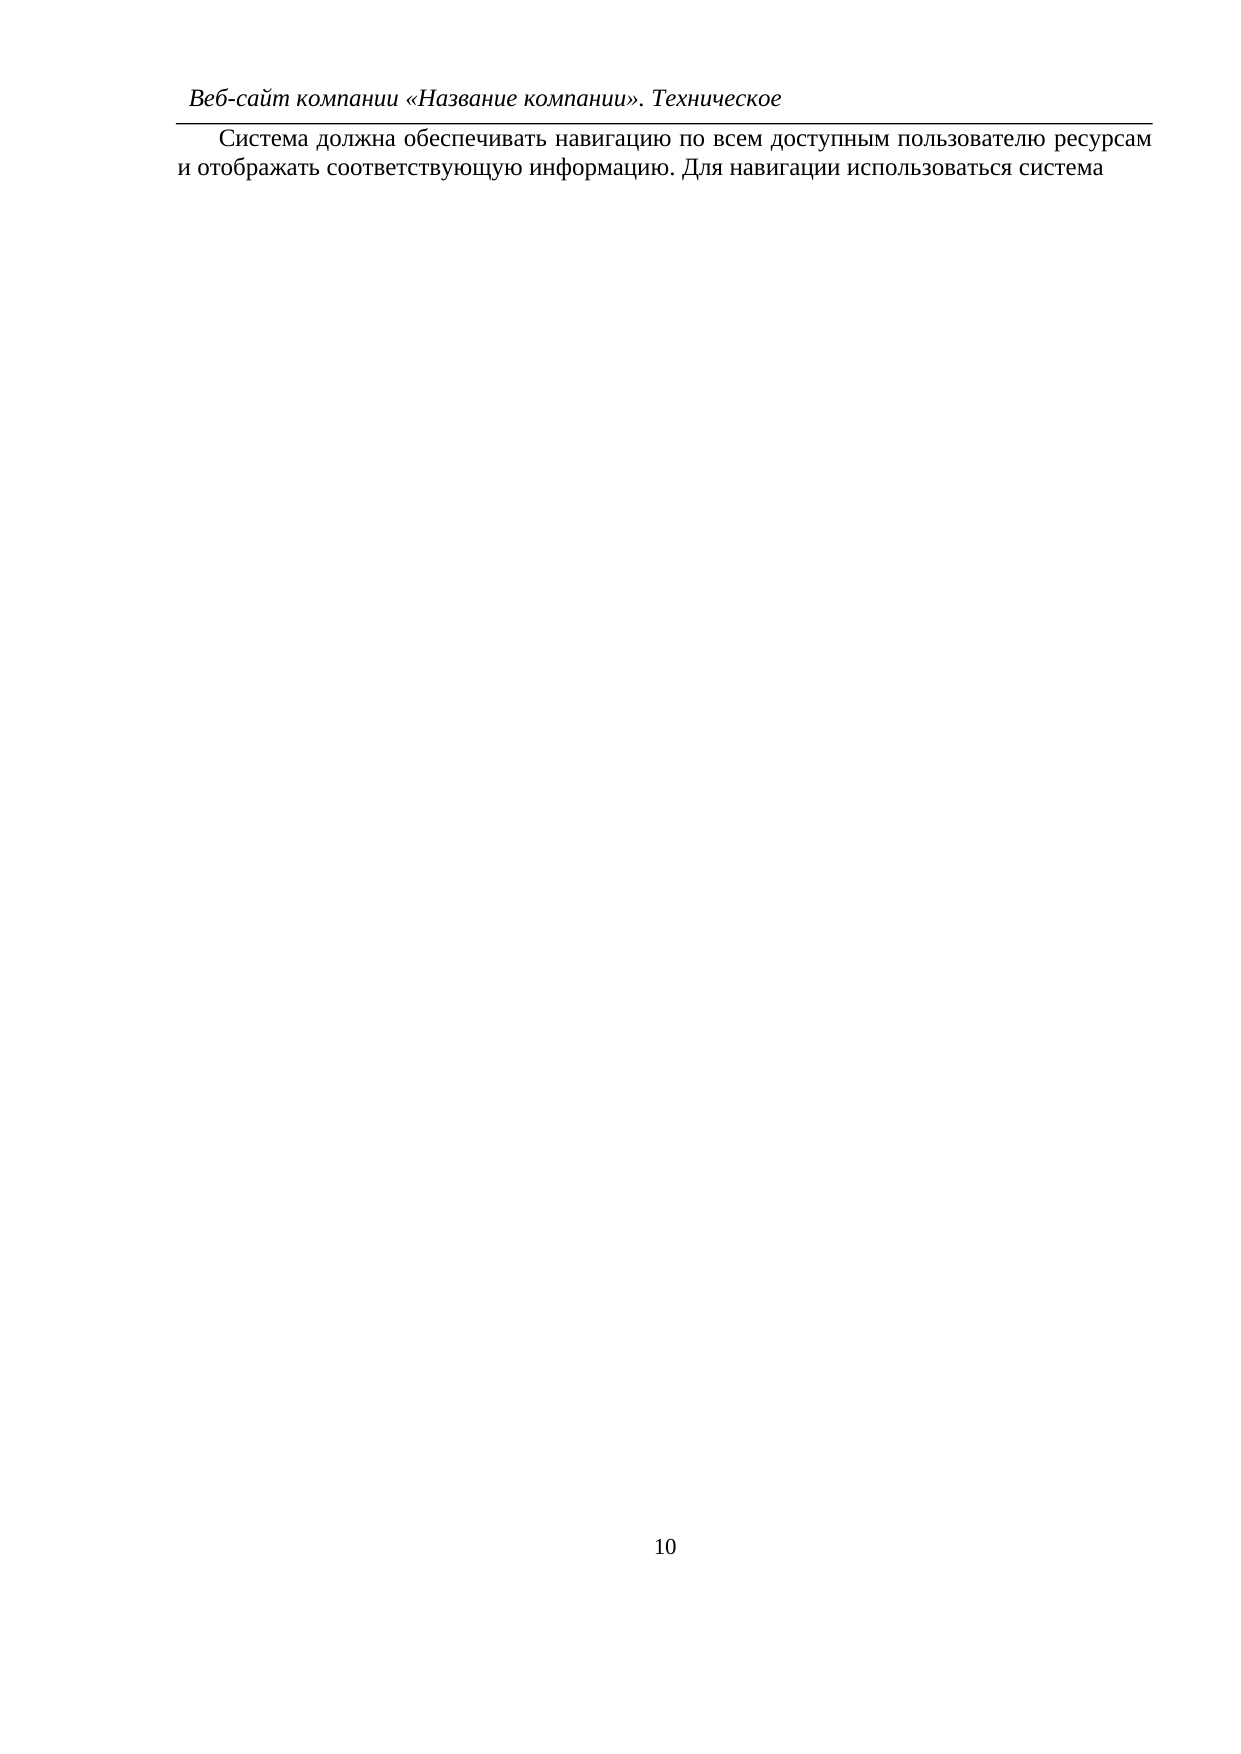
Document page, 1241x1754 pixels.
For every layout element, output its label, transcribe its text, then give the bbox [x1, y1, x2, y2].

text Система должна обеспечивать навигацию по всем доступным пользователю ресурсам и отображать соответствующую информацию. Для навигации использоваться система [177, 123, 1152, 180]
